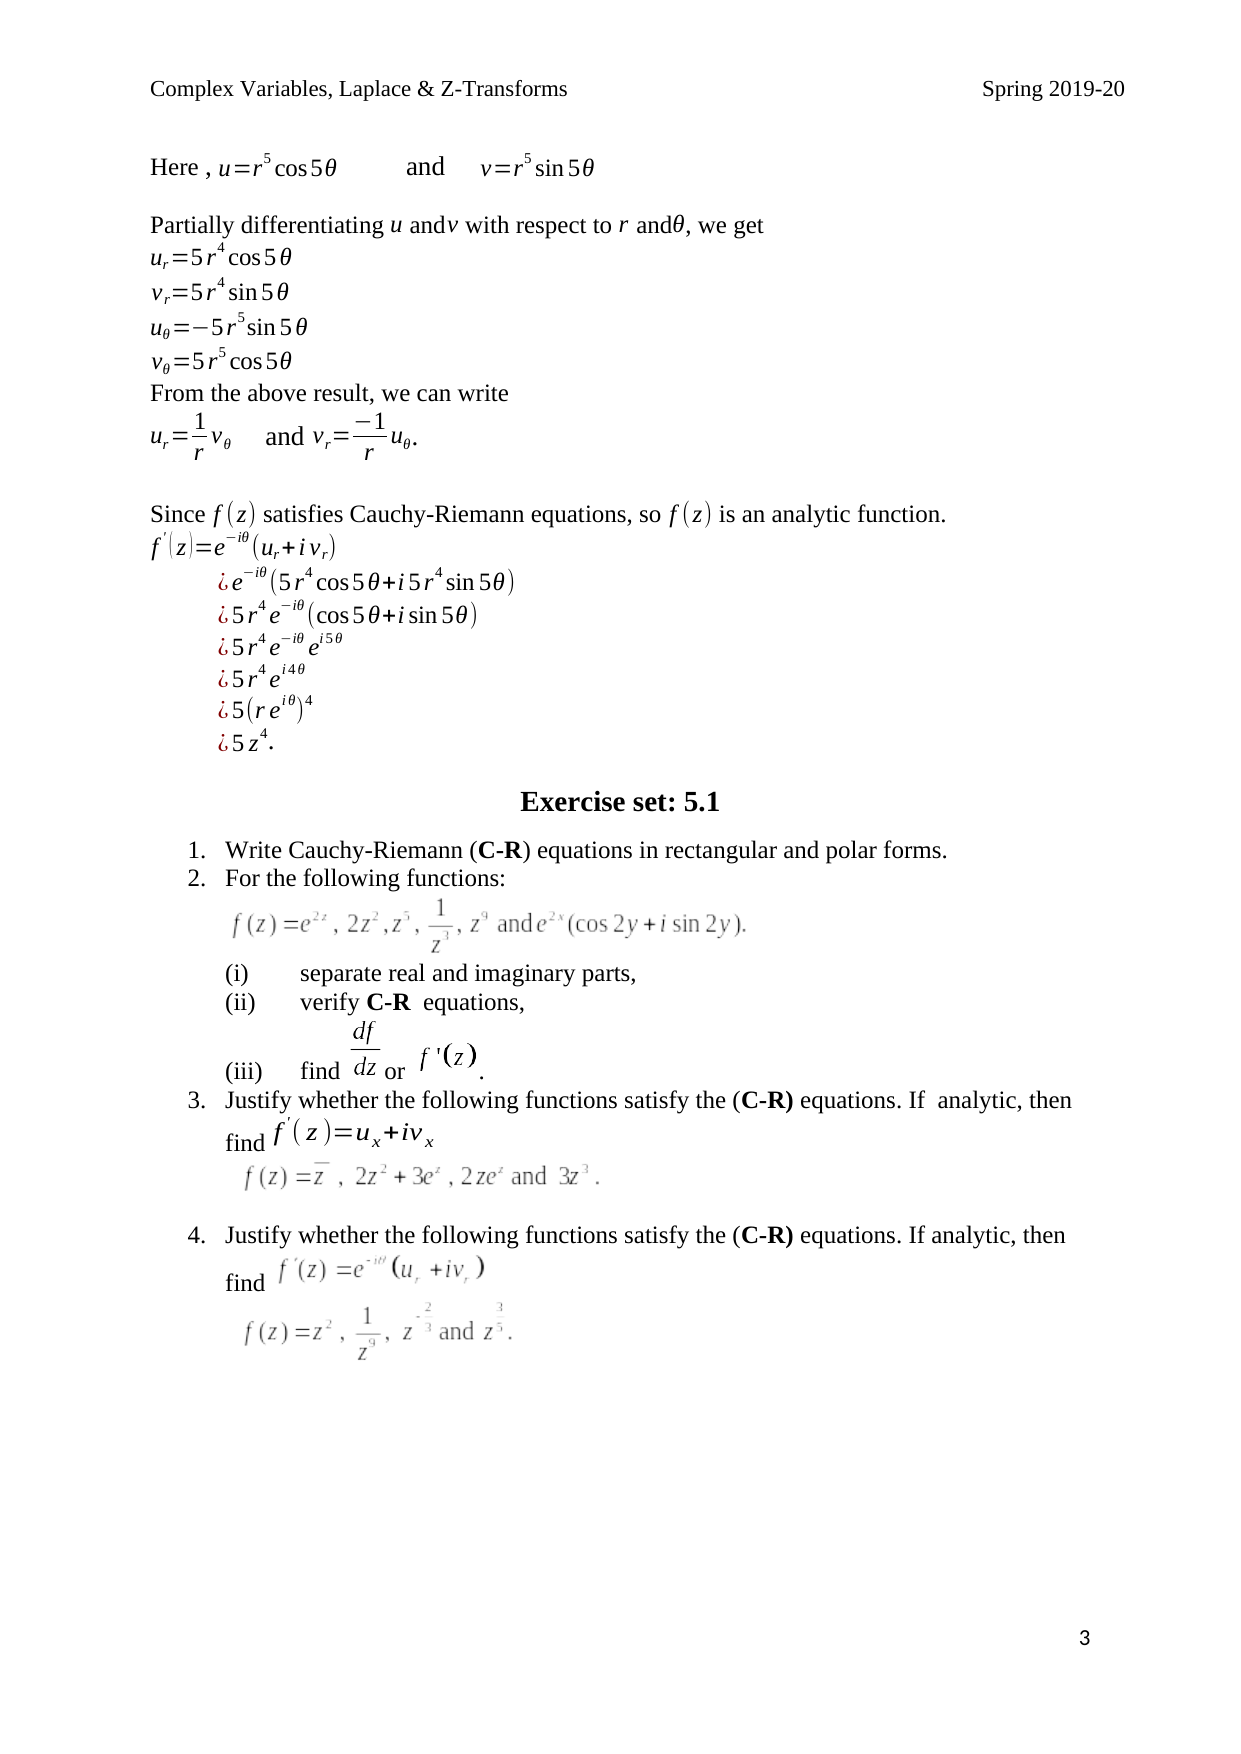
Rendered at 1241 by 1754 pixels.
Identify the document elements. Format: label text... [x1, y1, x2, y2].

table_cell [139, 150, 1079, 784]
text Exercise set: 5.1 [150, 784, 1090, 818]
list For the following functions: [187, 863, 1090, 892]
list Justify whether the following functions satisfy the (C-R) equations. If analytic, then find [187, 1221, 1090, 1297]
list verify C-R equations, [225, 987, 1090, 1015]
list Write Cauchy-Riemann (C-R) equations in rectangular and polar forms. [187, 835, 1090, 863]
list find or . [225, 1015, 1090, 1085]
list Justify whether the following functions satisfy the (C-R) equations. If analytic, then find [187, 1085, 1090, 1156]
list separate real and imaginary parts, [225, 958, 1090, 987]
